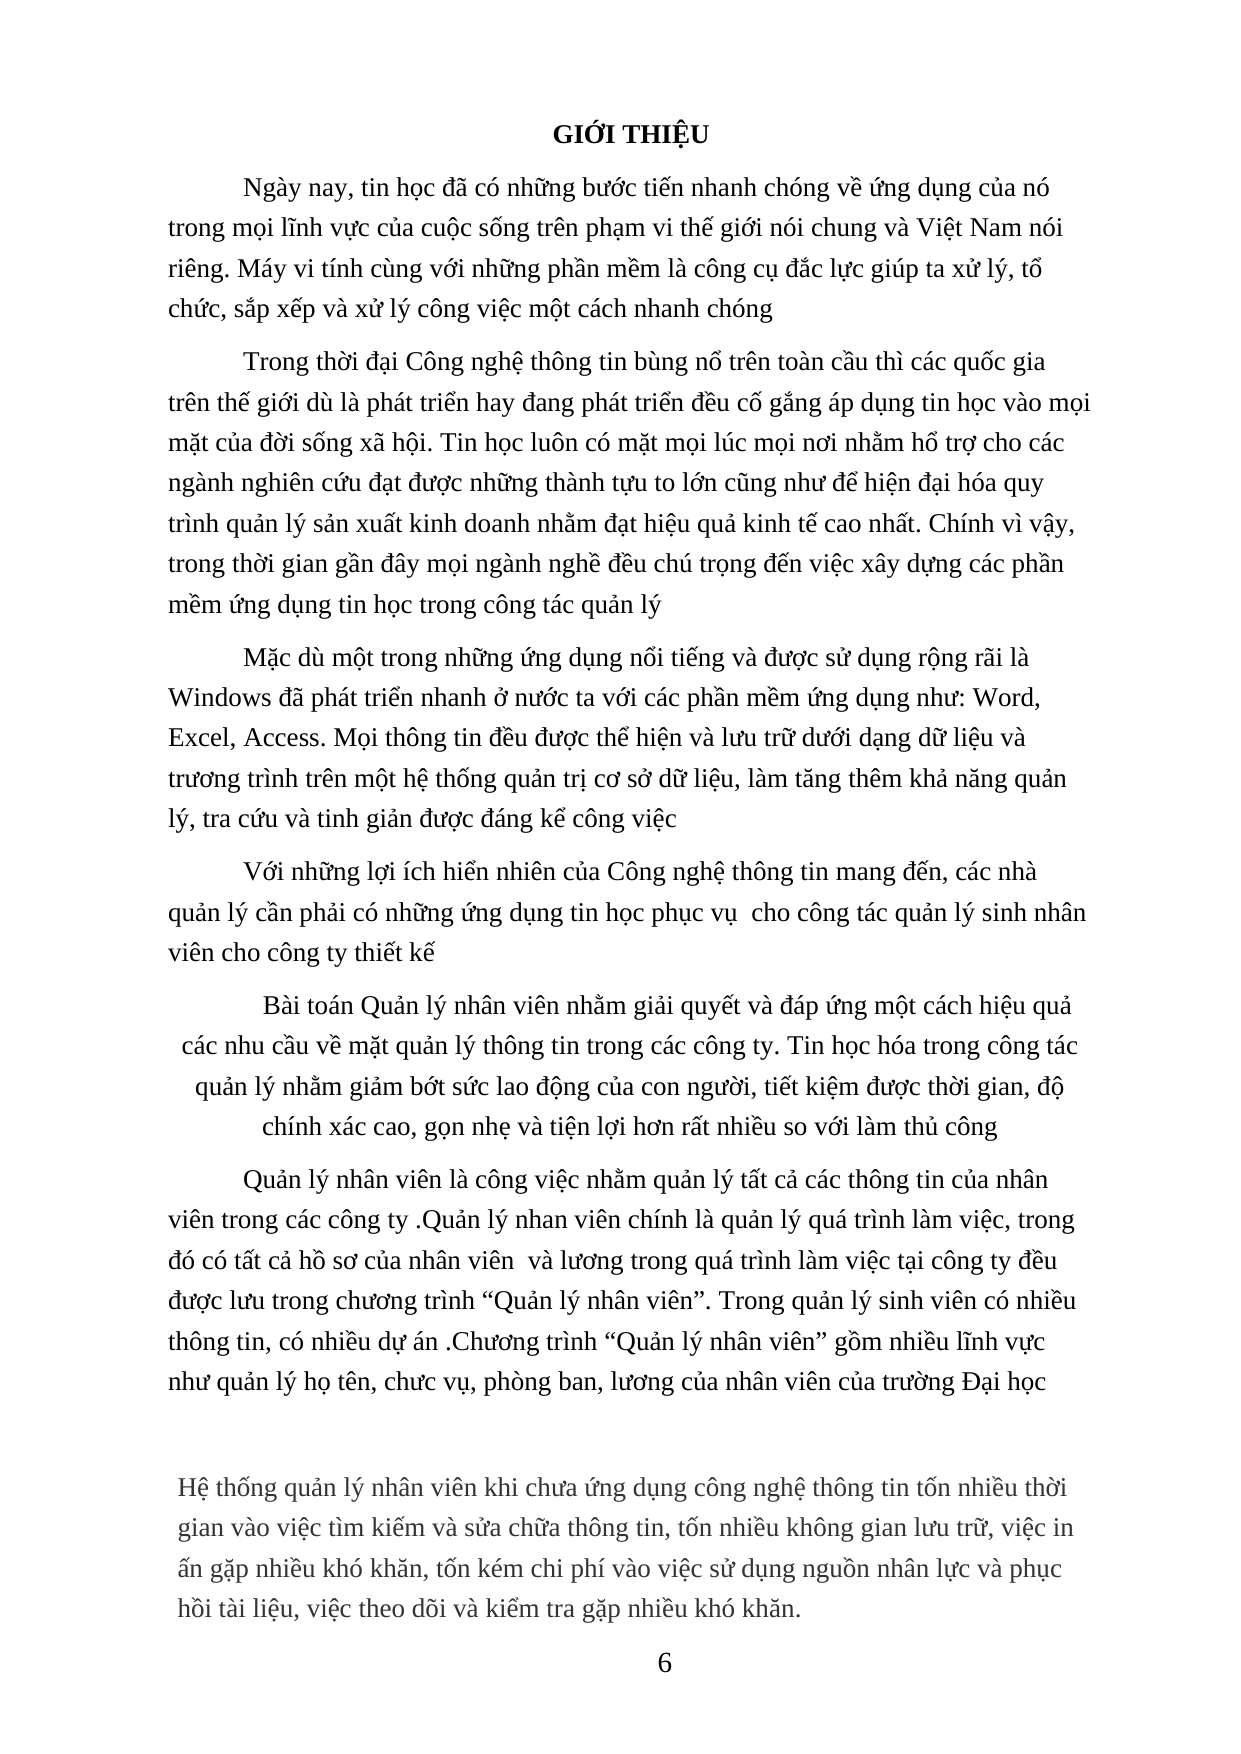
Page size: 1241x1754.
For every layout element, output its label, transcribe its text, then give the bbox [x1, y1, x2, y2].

text Với những lợi ích hiển nhiên của Công nghệ thông tin mang đến, các nhà quản lý cần phải có những ứng dụng tin học phục vụ cho công tác quản lý sinh nhân viên cho công ty thiết kế [168, 855, 1092, 967]
text Ngày nay, tin học đã có những bước tiến nhanh chóng về ứng dụng của nó trong mọi lĩnh vực của cuộc sống trên phạm vi thế giới nói chung và Việt Nam nói riêng. Máy vi tính cùng với những phần mềm là công cụ đắc lực giúp ta xử lý, tổ chức, sắp xếp và xử lý công việc một cách nhanh chóng [168, 171, 1092, 323]
text Bài toán Quản lý nhân viên nhằm giải quyết và đáp ứng một cách hiệu quả các nhu cầu về mặt quản lý thông tin trong các công ty. Tin học hóa trong công tác quản lý nhằm giảm bớt sức lao động của con người, tiết kiệm được thời gian, độ chính xác cao, gọn nhẹ và tiện lợi hơn rất nhiều so với làm thủ công [168, 989, 1092, 1141]
text Mặc dù một trong những ứng dụng nổi tiếng và được sử dụng rộng rãi là Windows đã phát triển nhanh ở nước ta với các phần mềm ứng dụng như: Word, Excel, Access. Mọi thông tin đều được thể hiện và lưu trữ dưới dạng dữ liệu và trương trình trên một hệ thống quản trị cơ sở dữ liệu, làm tăng thêm khả năng quản lý, tra cứu và tinh giản được đáng kể công việc [168, 641, 1092, 833]
text Hệ thống quản lý nhân viên khi chưa ứng dụng công nghệ thông tin tốn nhiều thời gian vào việc tìm kiếm và sửa chữa thông tin, tốn nhiều không gian lưu trữ, việc in ấn gặp nhiều khó khăn, tốn kém chi phí vào việc sử dụng nguồn nhân lực và phục hồi tài liệu, việc theo dõi và kiểm tra gặp nhiều khó khăn. [177, 1471, 1092, 1623]
list GIỚI THIỆU [487, 118, 1122, 149]
text Trong thời đại Công nghệ thông tin bùng nổ trên toàn cầu thì các quốc gia trên thế giới dù là phát triển hay đang phát triển đều cố gắng áp dụng tin học vào mọi mặt của đời sống xã hội. Tin học luôn có mặt mọi lúc mọi nơi nhằm hổ trợ cho các ngành nghiên cứu đạt được những thành tựu to lớn cũng như để hiện đại hóa quy trình quản lý sản xuất kinh doanh nhằm đạt hiệu quả kinh tế cao nhất. Chính vì vậy, trong thời gian gần đây mọi ngành nghề đều chú trọng đến việc xây dựng các phần mềm ứng dụng tin học trong công tác quản lý [168, 345, 1092, 619]
text Quản lý nhân viên là công việc nhằm quản lý tất cả các thông tin của nhân viên trong các công ty .Quản lý nhan viên chính là quản lý quá trình làm việc, trong đó có tất cả hồ sơ của nhân viên và lương trong quá trình làm việc tại công ty đều được lưu trong chương trình “Quản lý nhân viên”. Trong quản lý sinh viên có nhiều thông tin, có nhiều dự án .Chương trình “Quản lý nhân viên” gồm nhiều lĩnh vực như quản lý họ tên, chưc vụ, phòng ban, lương của nhân viên của trường Đại học [168, 1163, 1092, 1396]
